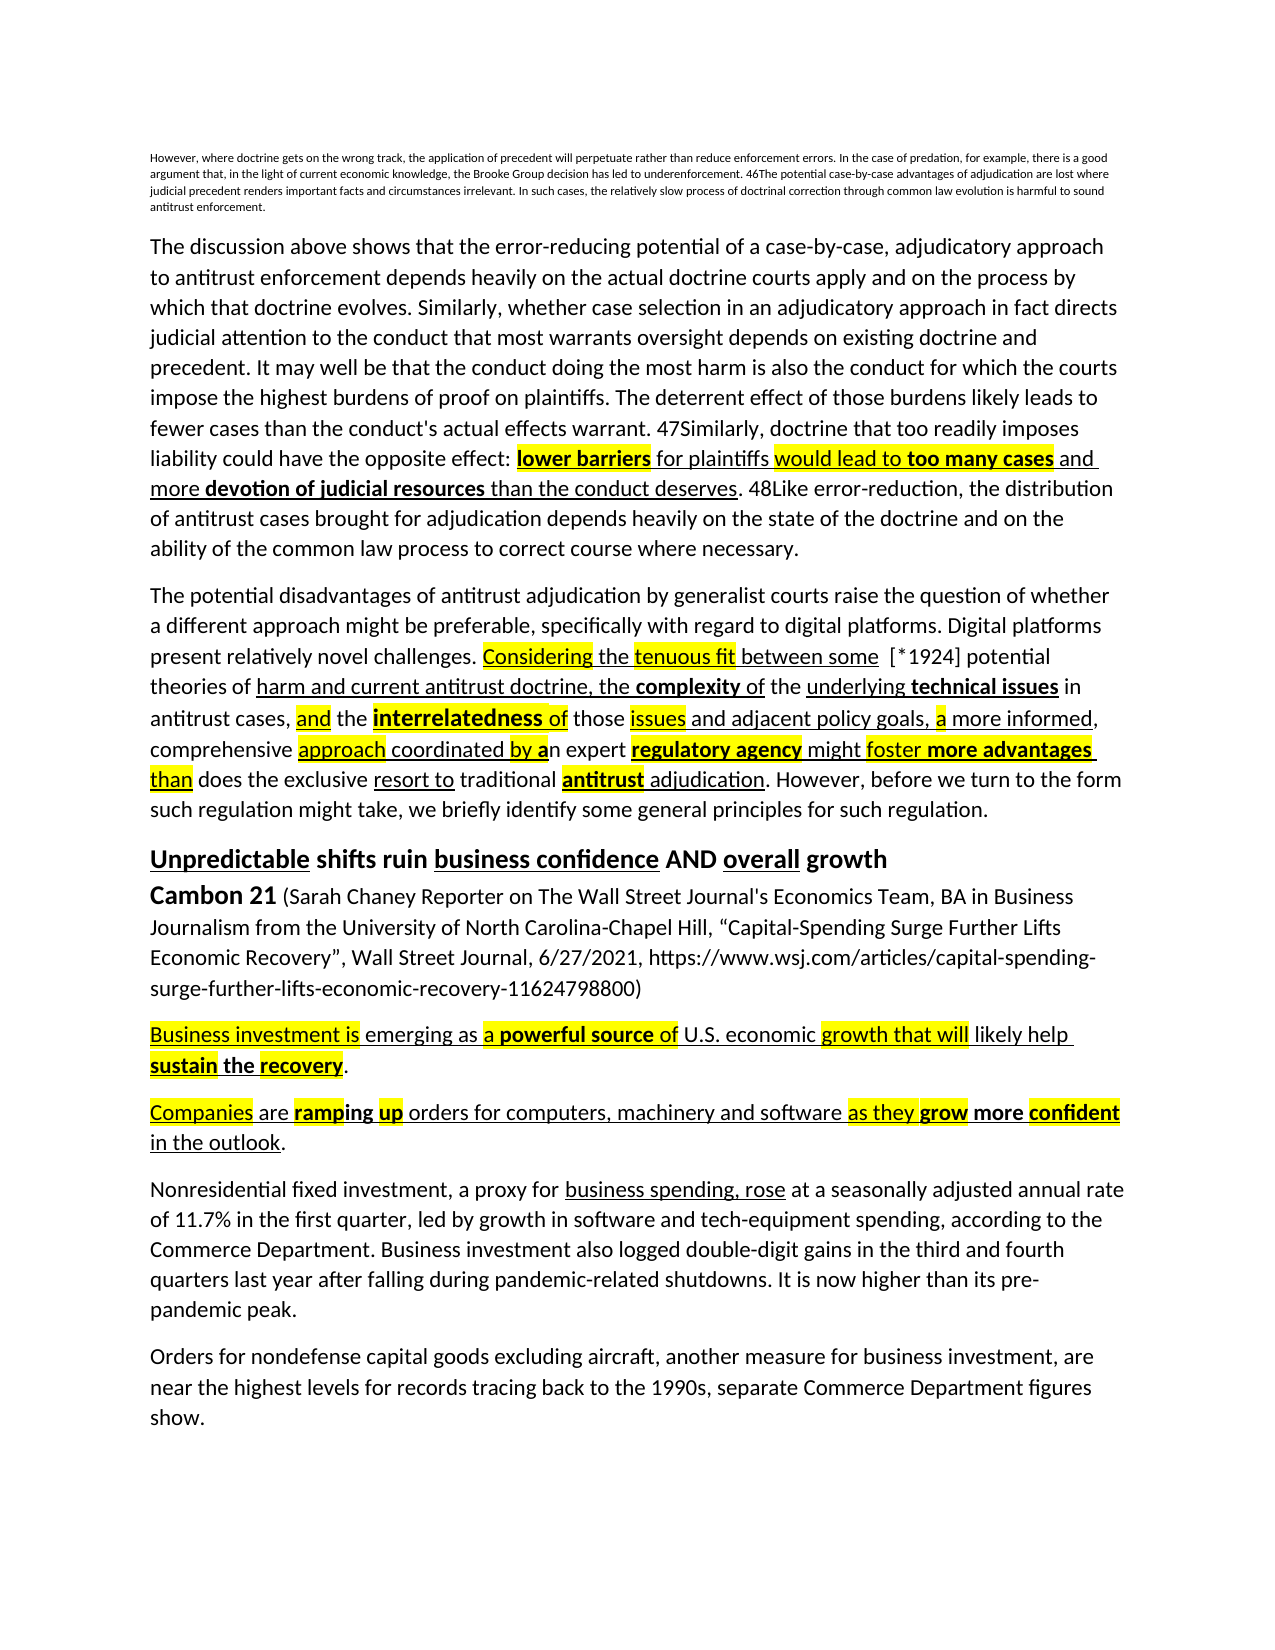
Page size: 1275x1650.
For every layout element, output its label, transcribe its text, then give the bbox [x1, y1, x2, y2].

text Business investment is emerging as a powerful source of U.S. economic growth that will likely help sustain the recovery. [150, 1021, 1125, 1079]
text Orders for nondefense capital goods excluding aircraft, another measure for business investment, are near the highest levels for records tracing back to the 1990s, separate Commerce Department figures show. [150, 1342, 1125, 1431]
text The potential disadvantages of antitrust adjudication by generalist courts raise the question of whether a different approach might be preferable, specifically with regard to digital platforms. Digital platforms present relatively novel challenges. Considering the tenuous fit between some [*1924] potential theories of harm and current antitrust doctrine, the complexity of the underlying technical issues in antitrust cases, and the interrelatedness of those issues and adjacent policy goals, a more informed, comprehensive approach coordinated by an expert regulatory agency might foster more advantages than does the exclusive resort to traditional antitrust adjudication. However, before we turn to the form such regulation might take, we briefly identify some general principles for such regulation. [150, 581, 1125, 824]
text The discussion above shows that the error-reducing potential of a case-by-case, adjudicatory approach to antitrust enforcement depends heavily on the actual doctrine courts apply and on the process by which that doctrine evolves. Similarly, whether case selection in an adjudicatory approach in fact directs judicial attention to the conduct that most warrants oversight depends on existing doctrine and precedent. It may well be that the conduct doing the most harm is also the conduct for which the courts impose the highest burdens of proof on plaintiffs. The deterrent effect of those burdens likely leads to fewer cases than the conduct's actual effects warrant. 47Similarly, doctrine that too readily imposes liability could have the opposite effect: lower barriers for plaintiffs would lead to too many cases and more devotion of judicial resources than the conduct deserves. 48Like error-reduction, the distribution of antitrust cases brought for adjudication depends heavily on the state of the doctrine and on the ability of the common law process to correct course where necessary. [150, 232, 1125, 563]
subtitle Unpredictable shifts ruin business confidence AND overall growth [150, 842, 1125, 876]
text Companies are ramping up orders for computers, machinery and software as they grow more confident in the outlook. [150, 1098, 1125, 1156]
text However, where doctrine gets on the wrong track, the application of precedent will perpetuate rather than reduce enforcement errors. In the case of predation, for example, there is a good argument that, in the light of current economic knowledge, the Brooke Group decision has led to underenforcement. 46The potential case-by-case advantages of adjudication are lost where judicial precedent renders important facts and circumstances irrelevant. In such cases, the relatively slow process of doctrinal correction through common law evolution is harmful to sound antitrust enforcement. [150, 150, 1125, 215]
text Nonresidential fixed investment, a proxy for business spending, rose at a seasonally adjusted annual rate of 11.7% in the first quarter, led by growth in software and tech-equipment spending, according to the Commerce Department. Business investment also logged double-digit gains in the third and fourth quarters last year after falling during pandemic-related shutdowns. It is now higher than its pre-pandemic peak. [150, 1175, 1125, 1324]
text Cambon 21 (Sarah Chaney Reporter on The Wall Street Journal's Economics Team, BA in Business Journalism from the University of North Carolina-Chapel Hill, “Capital-Spending Surge Further Lifts Economic Recovery”, Wall Street Journal, 6/27/2021, https://www.wsj.com/articles/capital-spending-surge-further-lifts-economic-recovery-11624798800) [150, 878, 1125, 1002]
